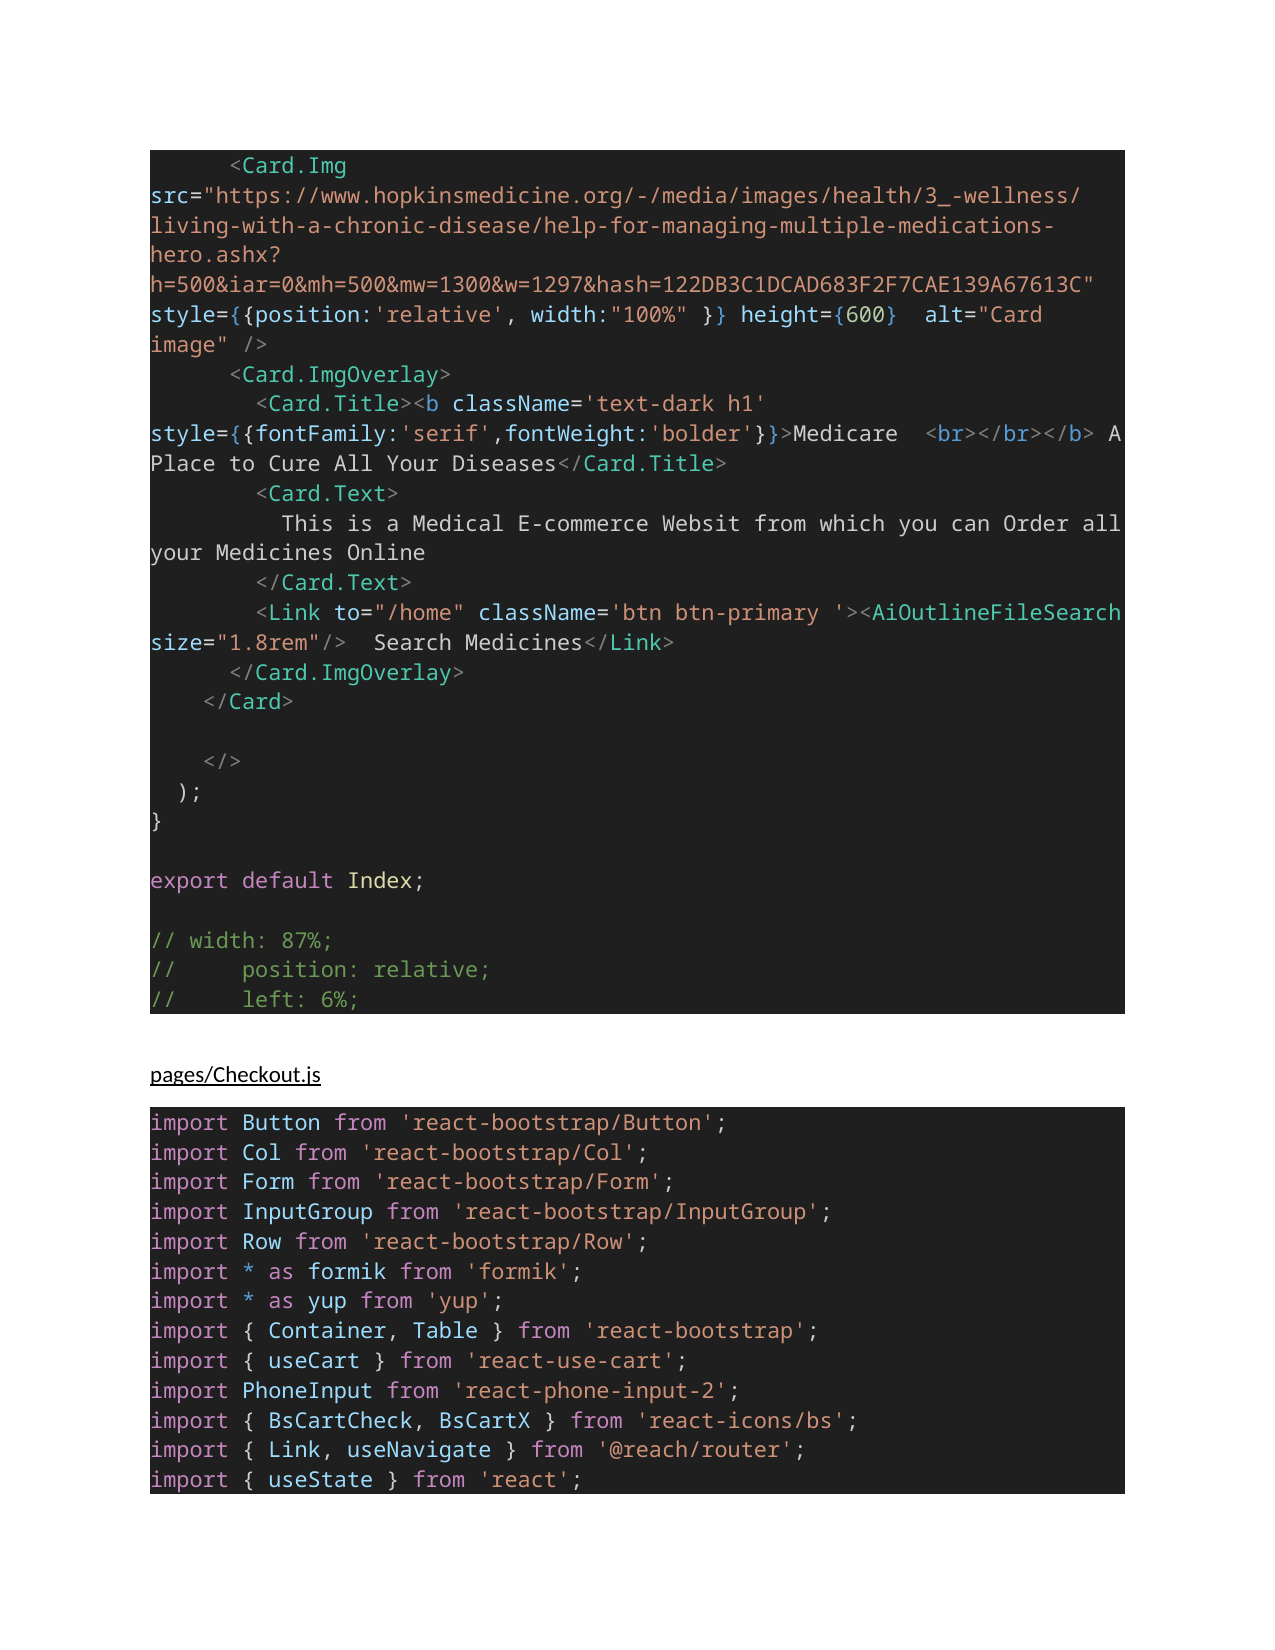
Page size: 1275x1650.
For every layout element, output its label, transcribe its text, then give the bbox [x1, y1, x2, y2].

text import * as yup from 'yup'; [150, 1285, 1125, 1315]
text // left: 6%; [150, 984, 1125, 1014]
text import { useCart } from 'react-use-cart'; [150, 1345, 1125, 1375]
text export default Index; [150, 865, 1125, 895]
text </Card.ImgOverlay> [150, 656, 1125, 686]
text <Card.Title><b className='text-dark h1' style={{fontFamily:'serif',fontWeight:'bolder'}}>Medicare <br></br></b> A Place to Cure All Your Diseases</Card.Title> [150, 388, 1125, 478]
text import InputGroup from 'react-bootstrap/InputGroup'; [150, 1196, 1125, 1226]
text import * as formik from 'formik'; [150, 1256, 1125, 1285]
text import Col from 'react-bootstrap/Col'; [150, 1136, 1125, 1166]
text import PhoneInput from 'react-phone-input-2'; [150, 1375, 1125, 1404]
text This is a Medical E-commerce Websit from which you can Order all your Medicines Online [150, 507, 1125, 567]
text import { Link, useNavigate } from '@reach/router'; [150, 1434, 1125, 1464]
text import { Container, Table } from 'react-bootstrap'; [150, 1315, 1125, 1345]
text // width: 87%; [150, 924, 1125, 954]
text ); [150, 776, 1125, 805]
text </Card> [150, 686, 1125, 716]
text <Card.ImgOverlay> [150, 358, 1125, 388]
text <Link to="/home" className='btn btn-primary '><AiOutlineFileSearch size="1.8rem"/> Search Medicines</Link> [150, 597, 1125, 656]
text import Row from 'react-bootstrap/Row'; [150, 1226, 1125, 1256]
text import { useState } from 'react'; [150, 1464, 1125, 1494]
text import Form from 'react-bootstrap/Form'; [150, 1166, 1125, 1196]
text </Card.Text> [150, 567, 1125, 597]
text <Card.Text> [150, 478, 1125, 507]
text import Button from 'react-bootstrap/Button'; [150, 1107, 1125, 1136]
text } [150, 805, 1125, 835]
text pages/Checkout.js [150, 1060, 1125, 1088]
text // position: relative; [150, 954, 1125, 984]
text <Card.Img src="https://www.hopkinsmedicine.org/-/media/images/health/3_-wellness/living-with-a-chronic-disease/help-for-managing-multiple-medications-hero.ashx?h=500&iar=0&mh=500&mw=1300&w=1297&hash=122DB3C1DCAD683F2F7CAE139A67613C" style={{position:'relative', width:"100%" }} height={600} alt="Card image" /> [150, 150, 1125, 358]
text </> [150, 746, 1125, 776]
text import { BsCartCheck, BsCartX } from 'react-icons/bs'; [150, 1404, 1125, 1434]
